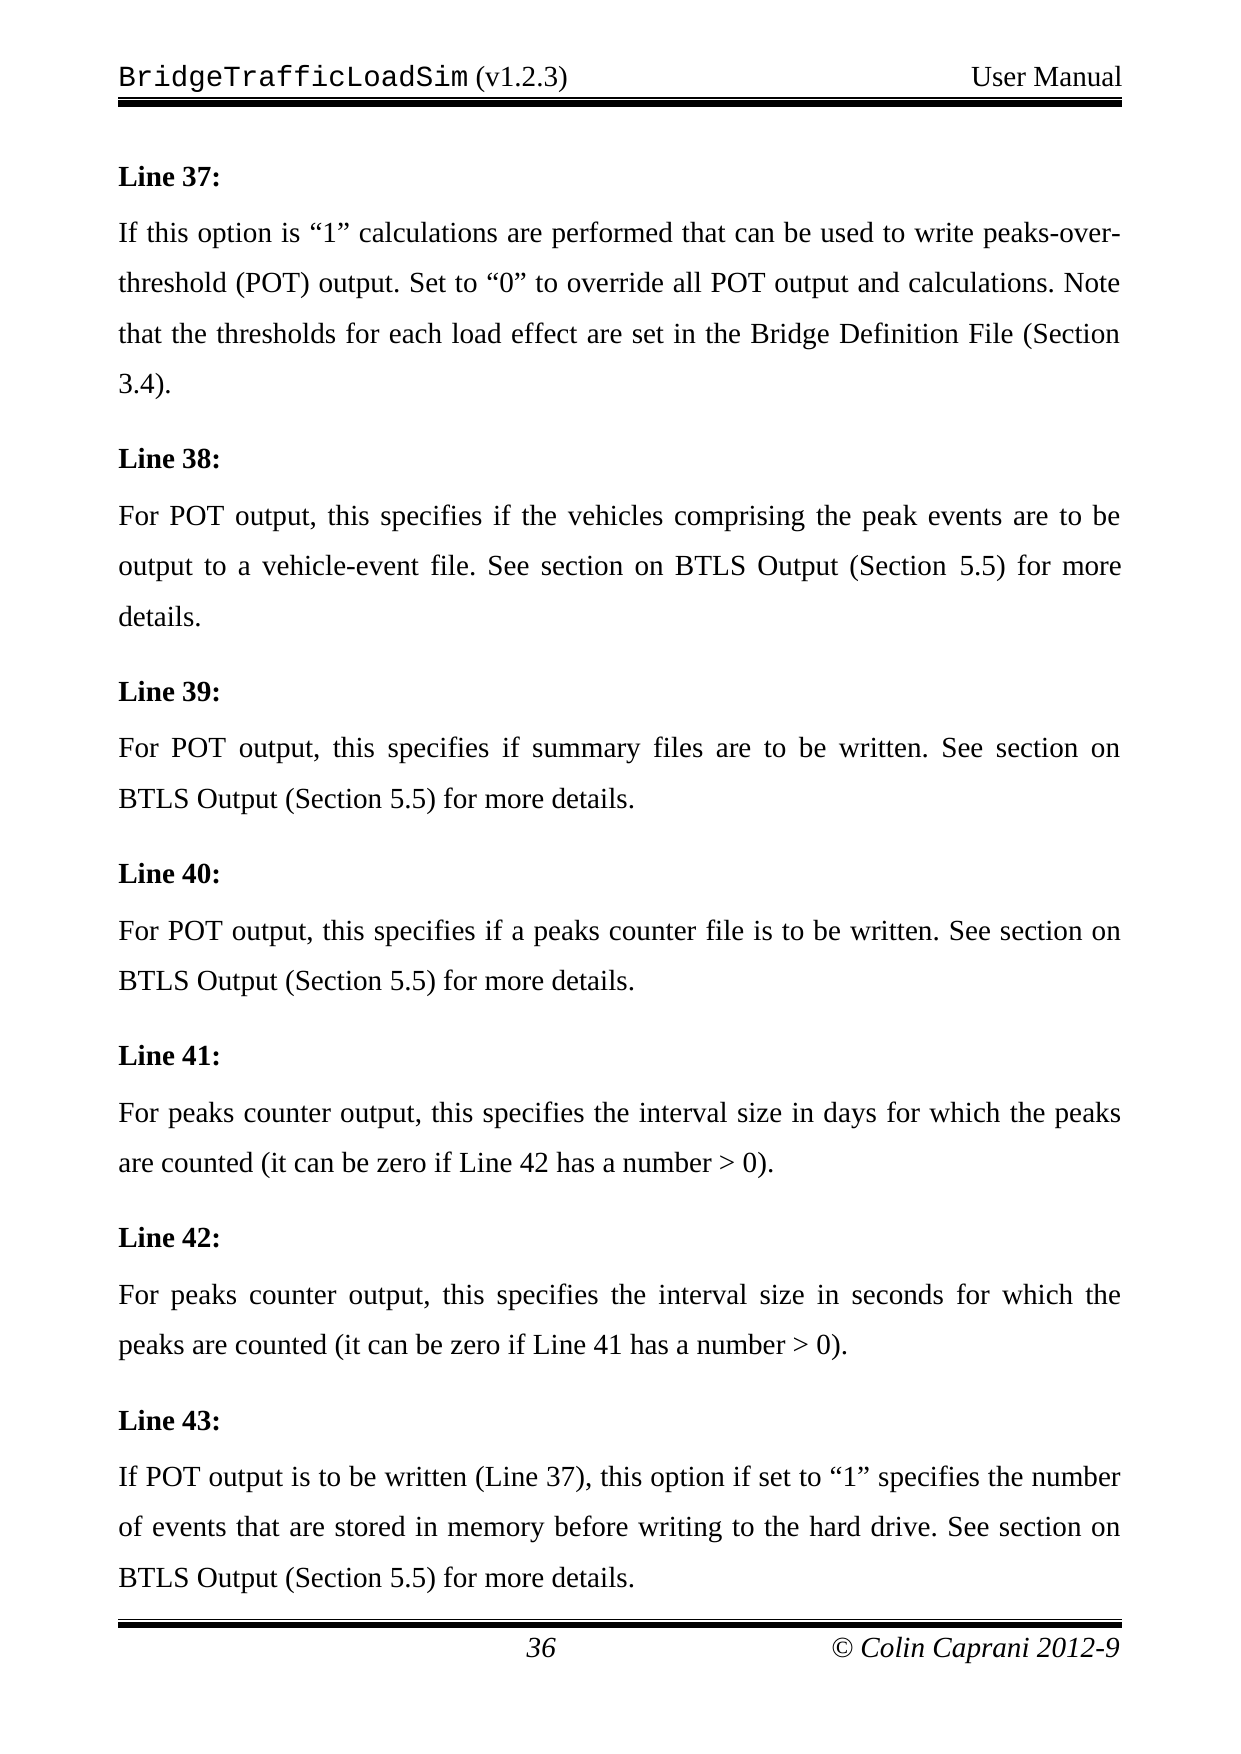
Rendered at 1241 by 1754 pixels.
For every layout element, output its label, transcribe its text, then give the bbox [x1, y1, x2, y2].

subtitle Line 41: [118, 1038, 1122, 1072]
text For POT output, this specifies if summary files are to be written. See section on BTLS Output (Section ‎5.5) for more details. [118, 731, 1122, 814]
text For POT output, this specifies if a peaks counter file is to be written. See section on BTLS Output (Section ‎5.5) for more details. [118, 913, 1122, 997]
subtitle Line 37: [118, 159, 1122, 192]
subtitle Line 43: [118, 1403, 1122, 1436]
subtitle Line 39: [118, 674, 1122, 707]
subtitle Line 38: [118, 441, 1122, 475]
subtitle Line 42: [118, 1221, 1122, 1254]
text For peaks counter output, this specifies the interval size in days for which the peaks are counted (it can be zero if Line 42 has a number > 0). [118, 1095, 1122, 1179]
text For peaks counter output, this specifies the interval size in seconds for which the peaks are counted (it can be zero if Line 41 has a number > 0). [118, 1277, 1122, 1361]
text For POT output, this specifies if the vehicles comprising the peak events are to be output to a vehicle-event file. See section on BTLS Output (Section ‎5.5) for more details. [118, 498, 1122, 632]
subtitle Line 40: [118, 856, 1122, 890]
text If this option is “1” calculations are performed that can be used to write peaks-over-threshold (POT) output. Set to “0” to override all POT output and calculations. Note that the thresholds for each load effect are set in the Bridge Definition File (Section ‎3.4). [118, 215, 1122, 400]
